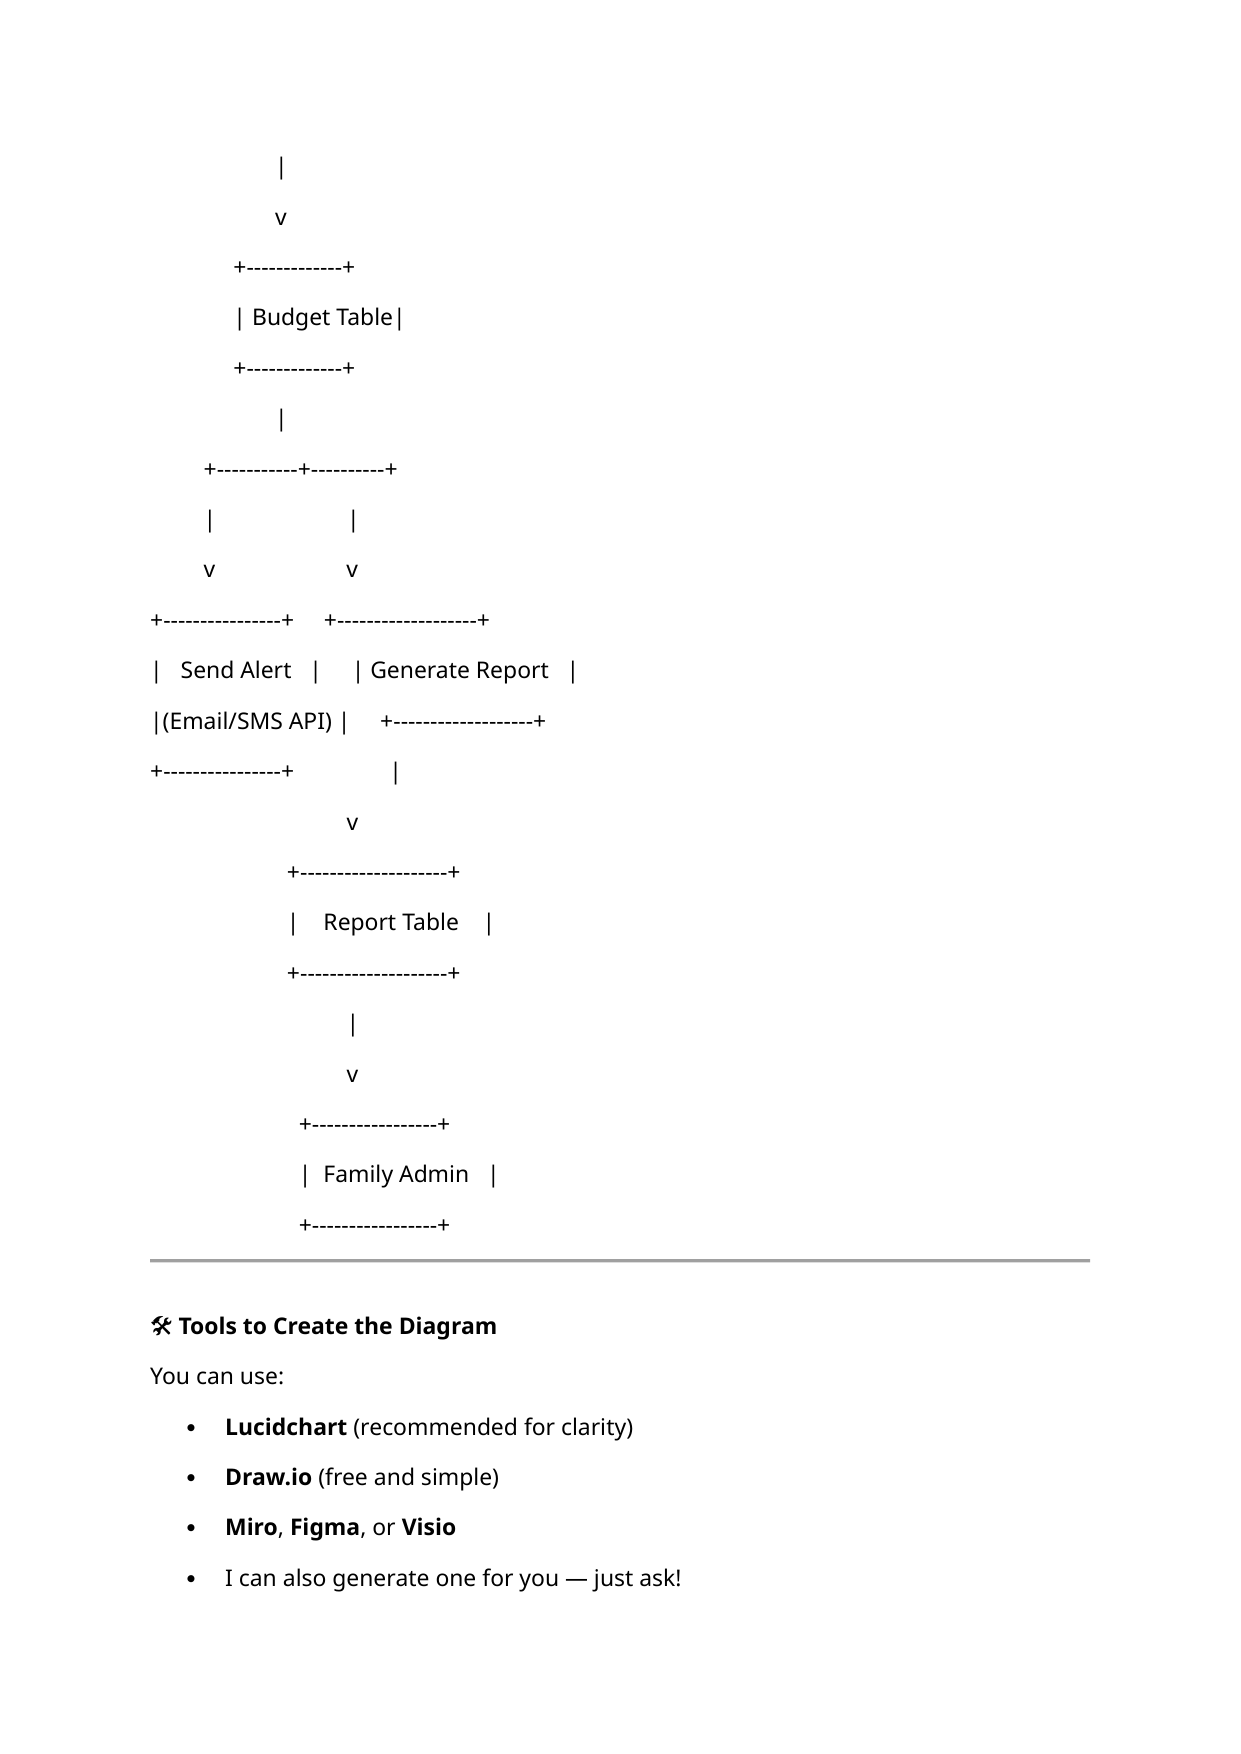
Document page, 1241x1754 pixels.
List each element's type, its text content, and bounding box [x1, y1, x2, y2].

text | | [150, 503, 1090, 534]
text | [150, 402, 1090, 433]
text | [150, 150, 1090, 181]
text 🛠 Tools to Create the Diagram [150, 1309, 1090, 1341]
text +-------------+ [150, 251, 1090, 282]
list Lucidchart (recommended for clarity) [187, 1410, 1090, 1442]
text v v [150, 553, 1090, 584]
text +-----------+----------+ [150, 452, 1090, 484]
text | Family Admin | [150, 1158, 1090, 1189]
text v [150, 805, 1090, 837]
text | Send Alert | | Generate Report | [150, 654, 1090, 685]
list Draw.io (free and simple) [187, 1461, 1090, 1492]
text v [150, 200, 1090, 232]
text +-----------------+ [150, 1209, 1090, 1240]
text +--------------------+ [150, 856, 1090, 887]
text +-------------+ [150, 352, 1090, 383]
text +----------------+ | [150, 755, 1090, 786]
text |(Email/SMS API) | +-------------------+ [150, 704, 1090, 736]
text +-----------------+ [150, 1108, 1090, 1139]
text | Report Table | [150, 906, 1090, 937]
text v [150, 1057, 1090, 1089]
text +----------------+ +-------------------+ [150, 604, 1090, 635]
text +--------------------+ [150, 957, 1090, 988]
list Miro, Figma, or Visio [187, 1511, 1090, 1542]
text You can use: [150, 1360, 1090, 1391]
text | [150, 1007, 1090, 1038]
list I can also generate one for you — just ask! [187, 1562, 1090, 1593]
text | Budget Table| [150, 301, 1090, 332]
